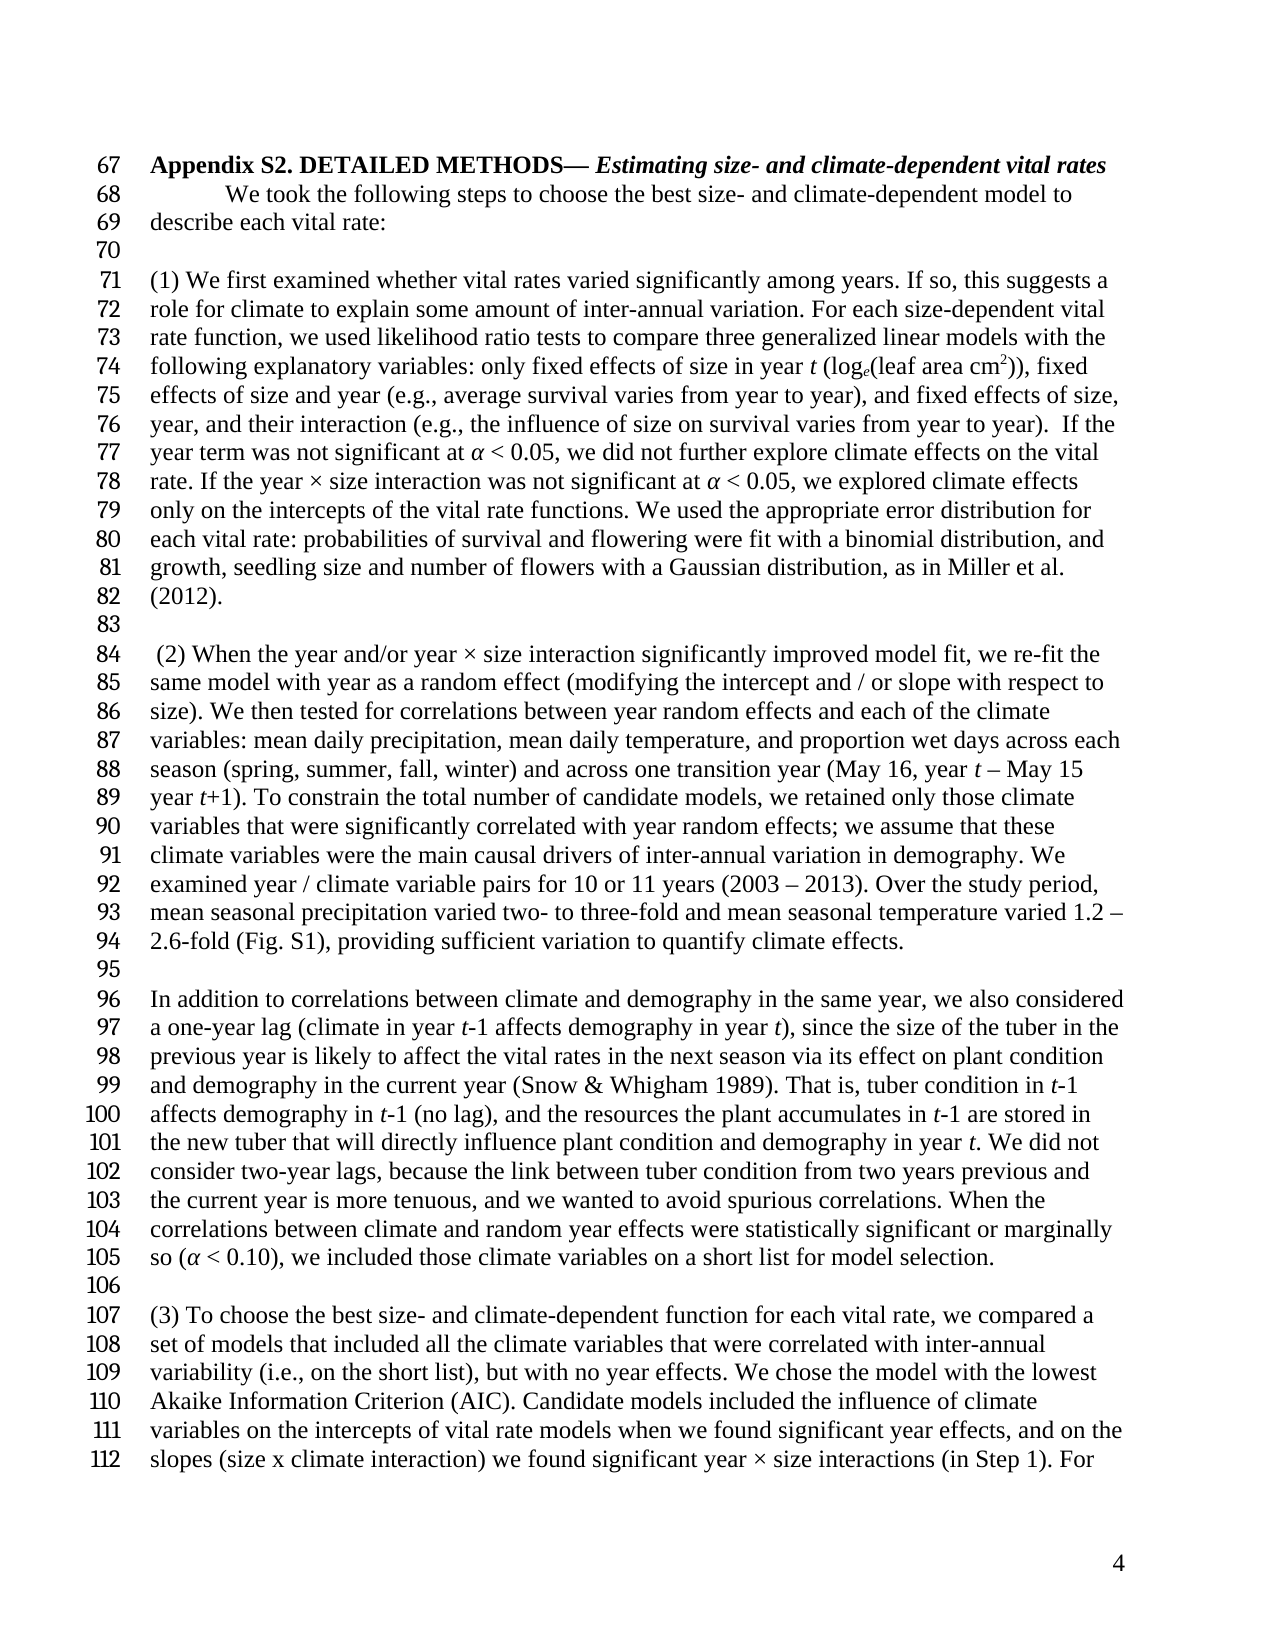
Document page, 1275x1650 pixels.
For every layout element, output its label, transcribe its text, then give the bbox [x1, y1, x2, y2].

text We took the following steps to choose the best size- and climate-dependent model to describe each vital rate: [150, 179, 1125, 236]
text (2) When the year and/or year × size interaction significantly improved model fit, we re-fit the same model with year as a random effect (modifying the intercept and / or slope with respect to size). We then tested for correlations between year random effects and each of the climate variables: mean daily precipitation, mean daily temperature, and proportion wet days across each season (spring, summer, fall, winter) and across one transition year (May 16, year t – May 15 year t+1). To constrain the total number of candidate models, we retained only those climate variables that were significantly correlated with year random effects; we assume that these climate variables were the main causal drivers of inter-annual variation in demography. We examined year / climate variable pairs for 10 or 11 years (2003 – 2013). Over the study period, mean seasonal precipitation varied two- to three-fold and mean seasonal temperature varied 1.2 – 2.6-fold (Fig. S1), providing sufficient variation to quantify climate effects. [150, 639, 1125, 955]
text In addition to correlations between climate and demography in the same year, we also considered a one-year lag (climate in year t-1 affects demography in year t), since the size of the tuber in the previous year is likely to affect the vital rates in the next season via its effect on plant condition and demography in the current year (Snow & Whigham 1989). That is, tuber condition in t-1 affects demography in t-1 (no lag), and the resources the plant accumulates in t-1 are stored in the new tuber that will directly influence plant condition and demography in year t. We did not consider two-year lags, because the link between tuber condition from two years previous and the current year is more tenuous, and we wanted to avoid spurious correlations. When the correlations between climate and random year effects were statistically significant or marginally so (α < 0.10), we included those climate variables on a short list for model selection. [150, 984, 1125, 1271]
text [150, 1300, 1125, 1472]
text Appendix S2. DETAILED METHODS— Estimating size- and climate-dependent vital rates [150, 150, 1125, 179]
text (1) We first examined whether vital rates varied significantly among years. If so, this suggests a role for climate to explain some amount of inter-annual variation. For each size-dependent vital rate function, we used likelihood ratio tests to compare three generalized linear models with the following explanatory variables: only fixed effects of size in year t (loge(leaf area cm2)), fixed effects of size and year (e.g., average survival varies from year to year), and fixed effects of size, year, and their interaction (e.g., the influence of size on survival varies from year to year). If the year term was not significant at α < 0.05, we did not further explore climate effects on the vital rate. If the year × size interaction was not significant at α < 0.05, we explored climate effects only on the intercepts of the vital rate functions. We used the appropriate error distribution for each vital rate: probabilities of survival and flowering were fit with a binomial distribution, and growth, seedling size and number of flowers with a Gaussian distribution, as in Miller et al. (2012). [150, 265, 1125, 610]
